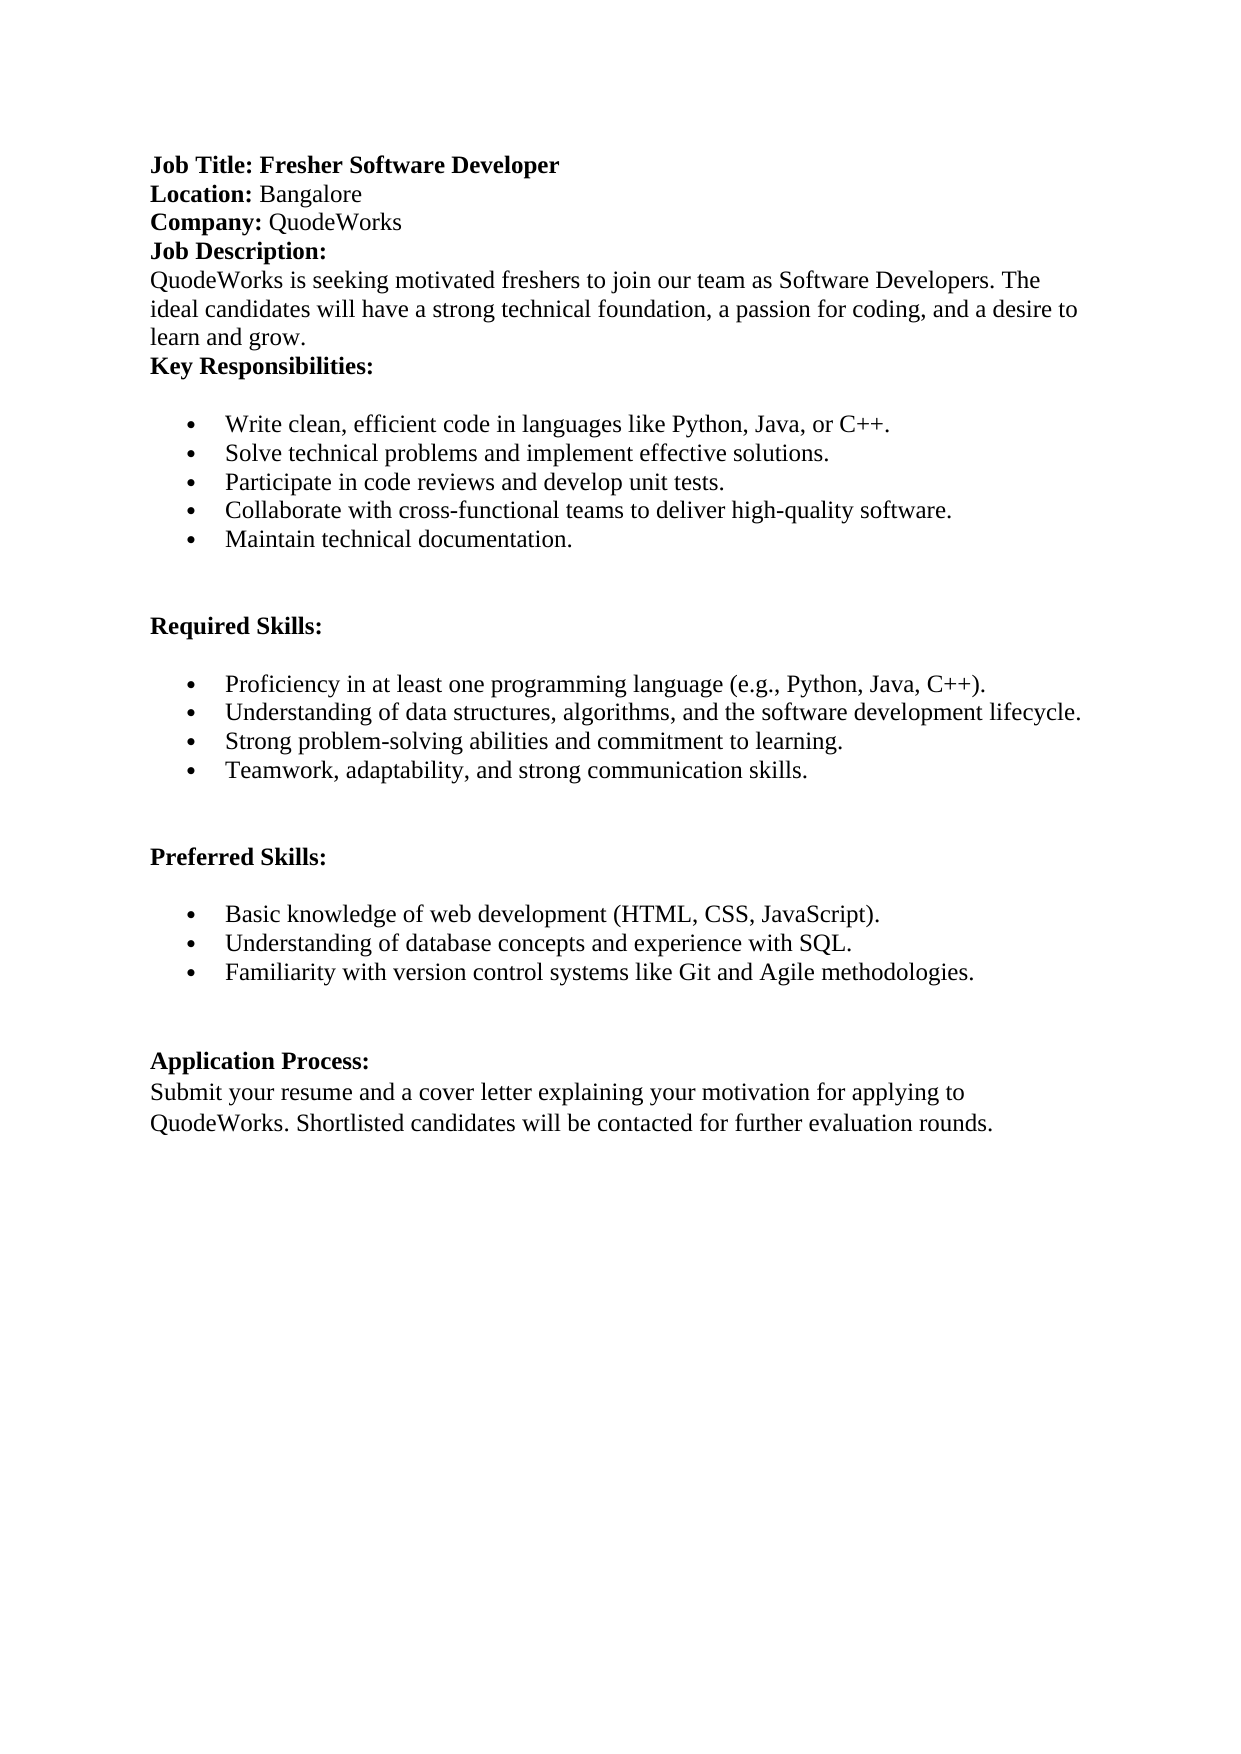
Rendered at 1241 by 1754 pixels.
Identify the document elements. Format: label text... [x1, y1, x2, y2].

text Job Title: Fresher Software Developer Location: Bangalore Company: QuodeWorks Job Description: QuodeWorks is seeking motivated freshers to join our team as Software Developers. The ideal candidates will have a strong technical foundation, a passion for coding, and a desire to learn and grow. Key Responsibilities: [150, 150, 1090, 380]
list Proficiency in at least one programming language (e.g., Python, Java, C++). [187, 669, 1090, 697]
text Required Skills: [150, 582, 1090, 639]
list Strong problem-solving abilities and commitment to learning. [187, 726, 1090, 755]
list Collaborate with cross-functional teams to deliver high-quality software. [187, 495, 1090, 524]
list Write clean, efficient code in languages like Python, Java, or C++. [187, 409, 1090, 438]
list Teamwork, adaptability, and strong communication skills. [187, 755, 1090, 784]
list Participate in code reviews and develop unit tests. [187, 467, 1090, 495]
list Understanding of data structures, algorithms, and the software development lifecycle. [187, 697, 1090, 726]
list Familiarity with version control systems like Git and Agile methodologies. [187, 957, 1090, 986]
list Understanding of database concepts and experience with SQL. [187, 928, 1090, 957]
list Basic knowledge of web development (HTML, CSS, JavaScript). [187, 899, 1090, 928]
list Solve technical problems and implement effective solutions. [187, 438, 1090, 467]
text Application Process: Submit your resume and a cover letter explaining your motivation for applying to QuodeWorks. Shortlisted candidates will be contacted for further evaluation rounds. [150, 1015, 1090, 1137]
list Maintain technical documentation. [187, 524, 1090, 553]
text Preferred Skills: [150, 813, 1090, 870]
